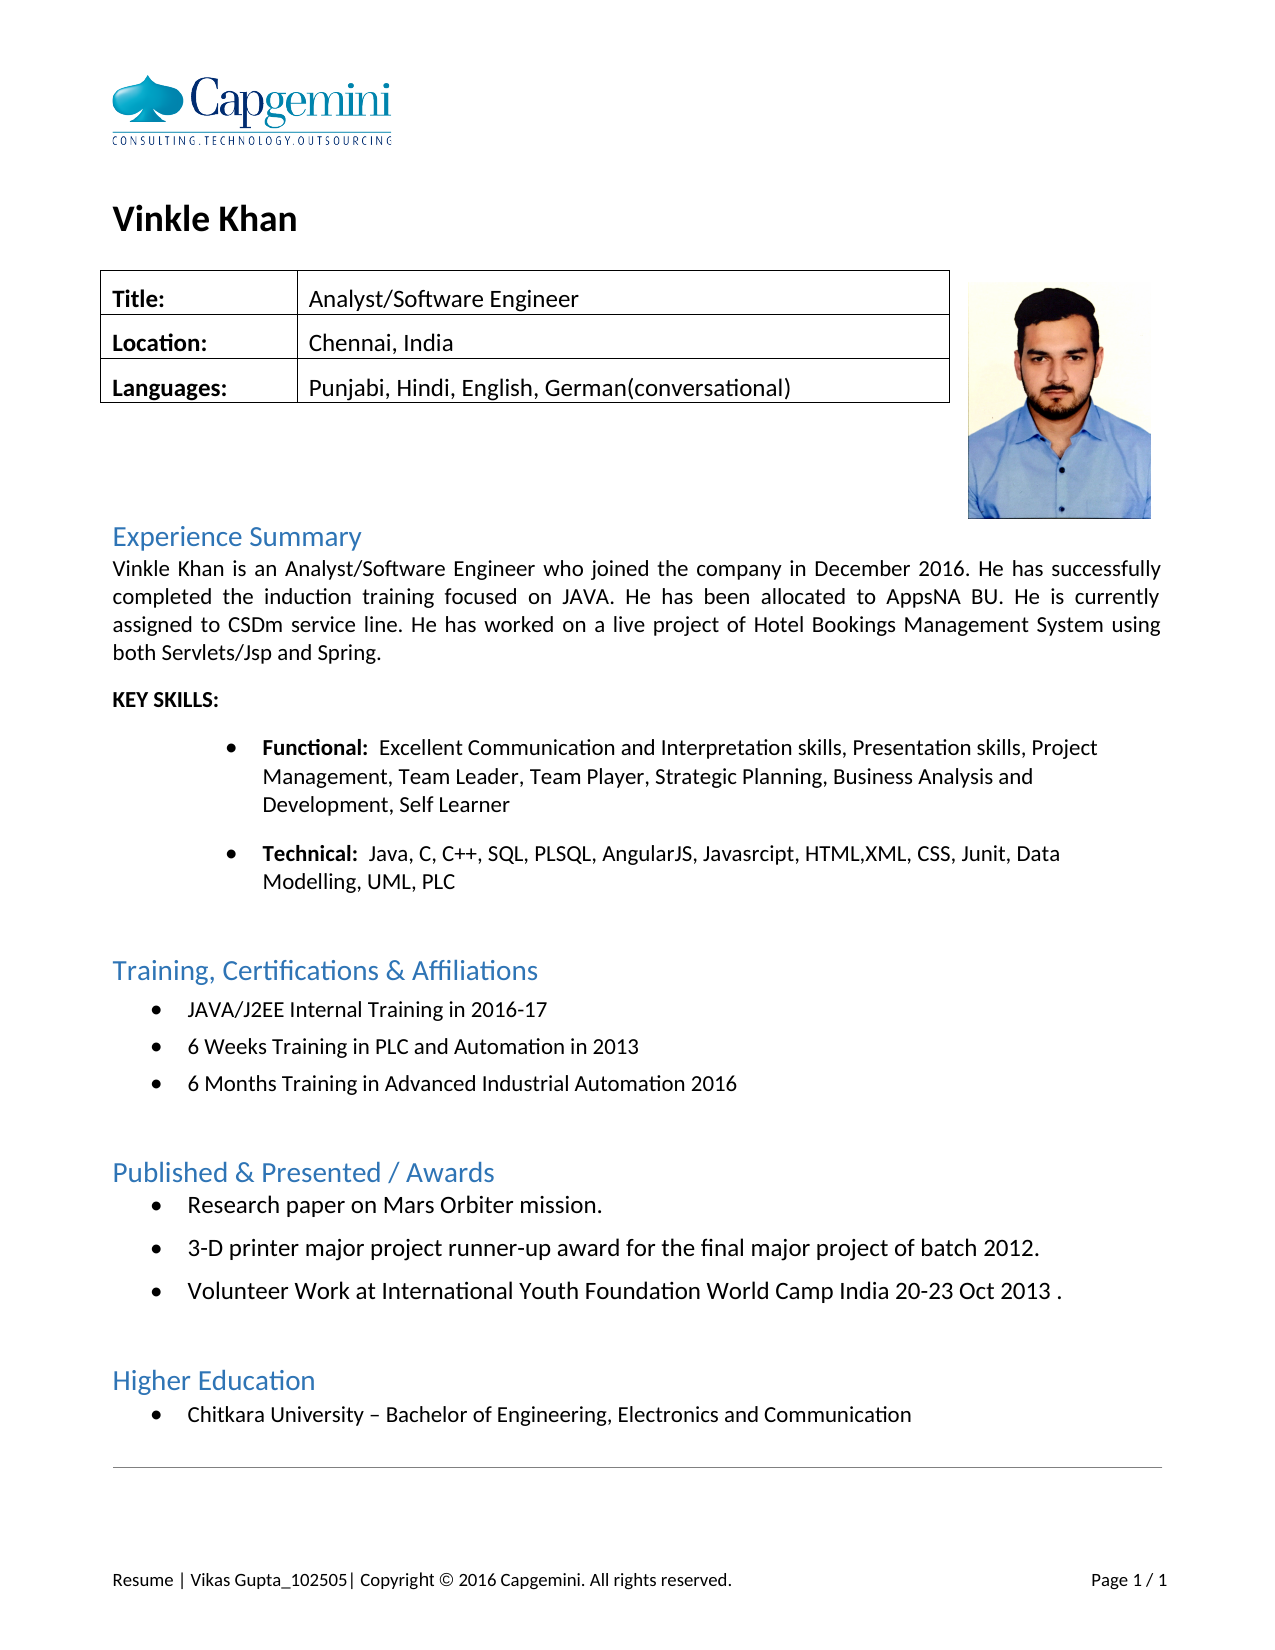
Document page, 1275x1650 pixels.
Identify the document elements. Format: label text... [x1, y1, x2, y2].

list Volunteer Work at International Youth Foundation World Camp India 20-23 Oct 2013 . [150, 1275, 1162, 1306]
text Experience Summary [112, 518, 1162, 554]
picture [112, 75, 392, 145]
table_cell Punjabi, Hindi, English, German(conversational) [298, 359, 949, 402]
text Training, Certifications & Affiliations [112, 952, 1162, 987]
table_cell Languages: [101, 359, 297, 402]
picture [112, 75, 154, 112]
text Vinkle Khan is an Analyst/Software Engineer who joined the company in December 2016. He has successfully completed the induction training focused on JAVA. He has been allocated to AppsNA BU. He is currently assigned to CSDm service line. He has worked on a live project of Hotel Bookings Management System using both Servlets/Jsp and Spring. [112, 554, 1162, 666]
list 3-D printer major project runner-up award for the final major project of batch 2012. [150, 1232, 1162, 1263]
list Functional: Excellent Communication and Interpretation skills, Presentation skills, Project Management, Team Leader, Team Player, Strategic Planning, Business Analysis and Development, Self Learner [225, 731, 1162, 818]
table_header Analyst/Software Engineer [298, 271, 949, 314]
text Vinkle Khan [112, 195, 1162, 241]
list Research paper on Mars Orbiter mission. [150, 1189, 1162, 1220]
list JAVA/J2EE Internal Training in 2016-17 [150, 993, 1162, 1024]
list 6 Weeks Training in PLC and Automation in 2013 [150, 1030, 1162, 1061]
list Chitkara University – Bachelor of Engineering, Electronics and Communication [150, 1398, 1162, 1428]
text Published & Presented / Awards [112, 1154, 1162, 1189]
picture [968, 282, 1151, 519]
list 6 Months Training in Advanced Industrial Automation 2016 [150, 1067, 1162, 1097]
text KEY SKILLS: [112, 685, 1162, 713]
table_header Title: [101, 271, 297, 314]
table_cell Location: [101, 315, 297, 358]
text Higher Education [112, 1362, 1162, 1398]
list Technical: Java, C, C++, SQL, PLSQL, AngularJS, Javasrcipt, HTML,XML, CSS, Junit, Data Modelling, UML, PLC [225, 837, 1162, 895]
table_cell Chennai, India [298, 315, 949, 358]
